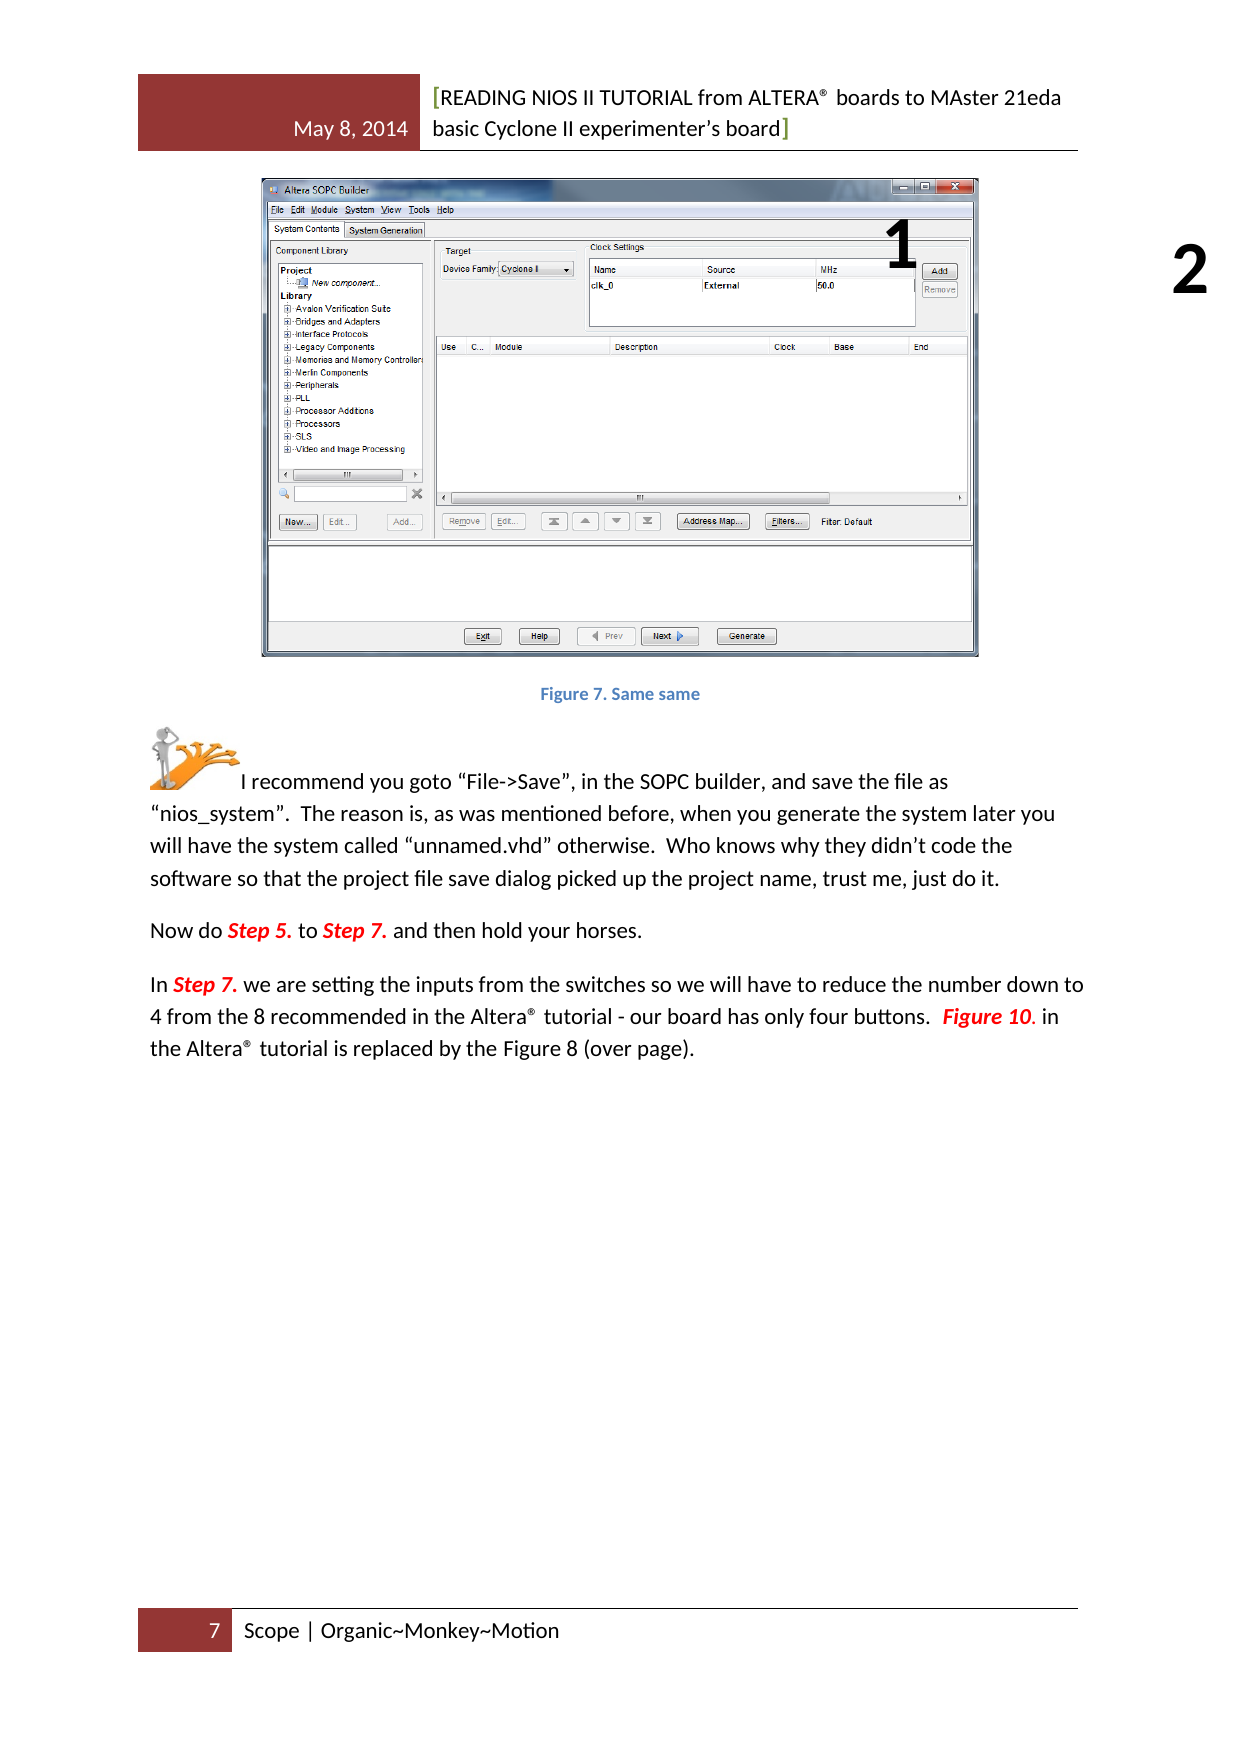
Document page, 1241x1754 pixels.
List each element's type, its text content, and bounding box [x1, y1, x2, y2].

text Figure 7. Same same [150, 682, 1090, 705]
text In Step 7. we are setting the inputs from the switches so we will have to reduce the number down to 4 from the 8 recommended in the Altera® tutorial - our board has only four buttons. Figure 10. in the Altera® tutorial is replaced by the Figure 8 (over page). [150, 970, 1090, 1062]
text Now do Step 5. to Step 7. and then hold your horses. [150, 917, 1090, 945]
text I recommend you goto “File->Save”, in the SOPC builder, and save the file as “nios_system”. The reason is, as was mentioned before, when you generate the system later you will have the system called “unnamed.vhd” otherwise. Who knows why they didn’t code the software so that the project file save dialog picked up the project name, trust me, just do it. [150, 726, 1090, 892]
picture [261, 178, 979, 657]
picture [150, 725, 241, 790]
